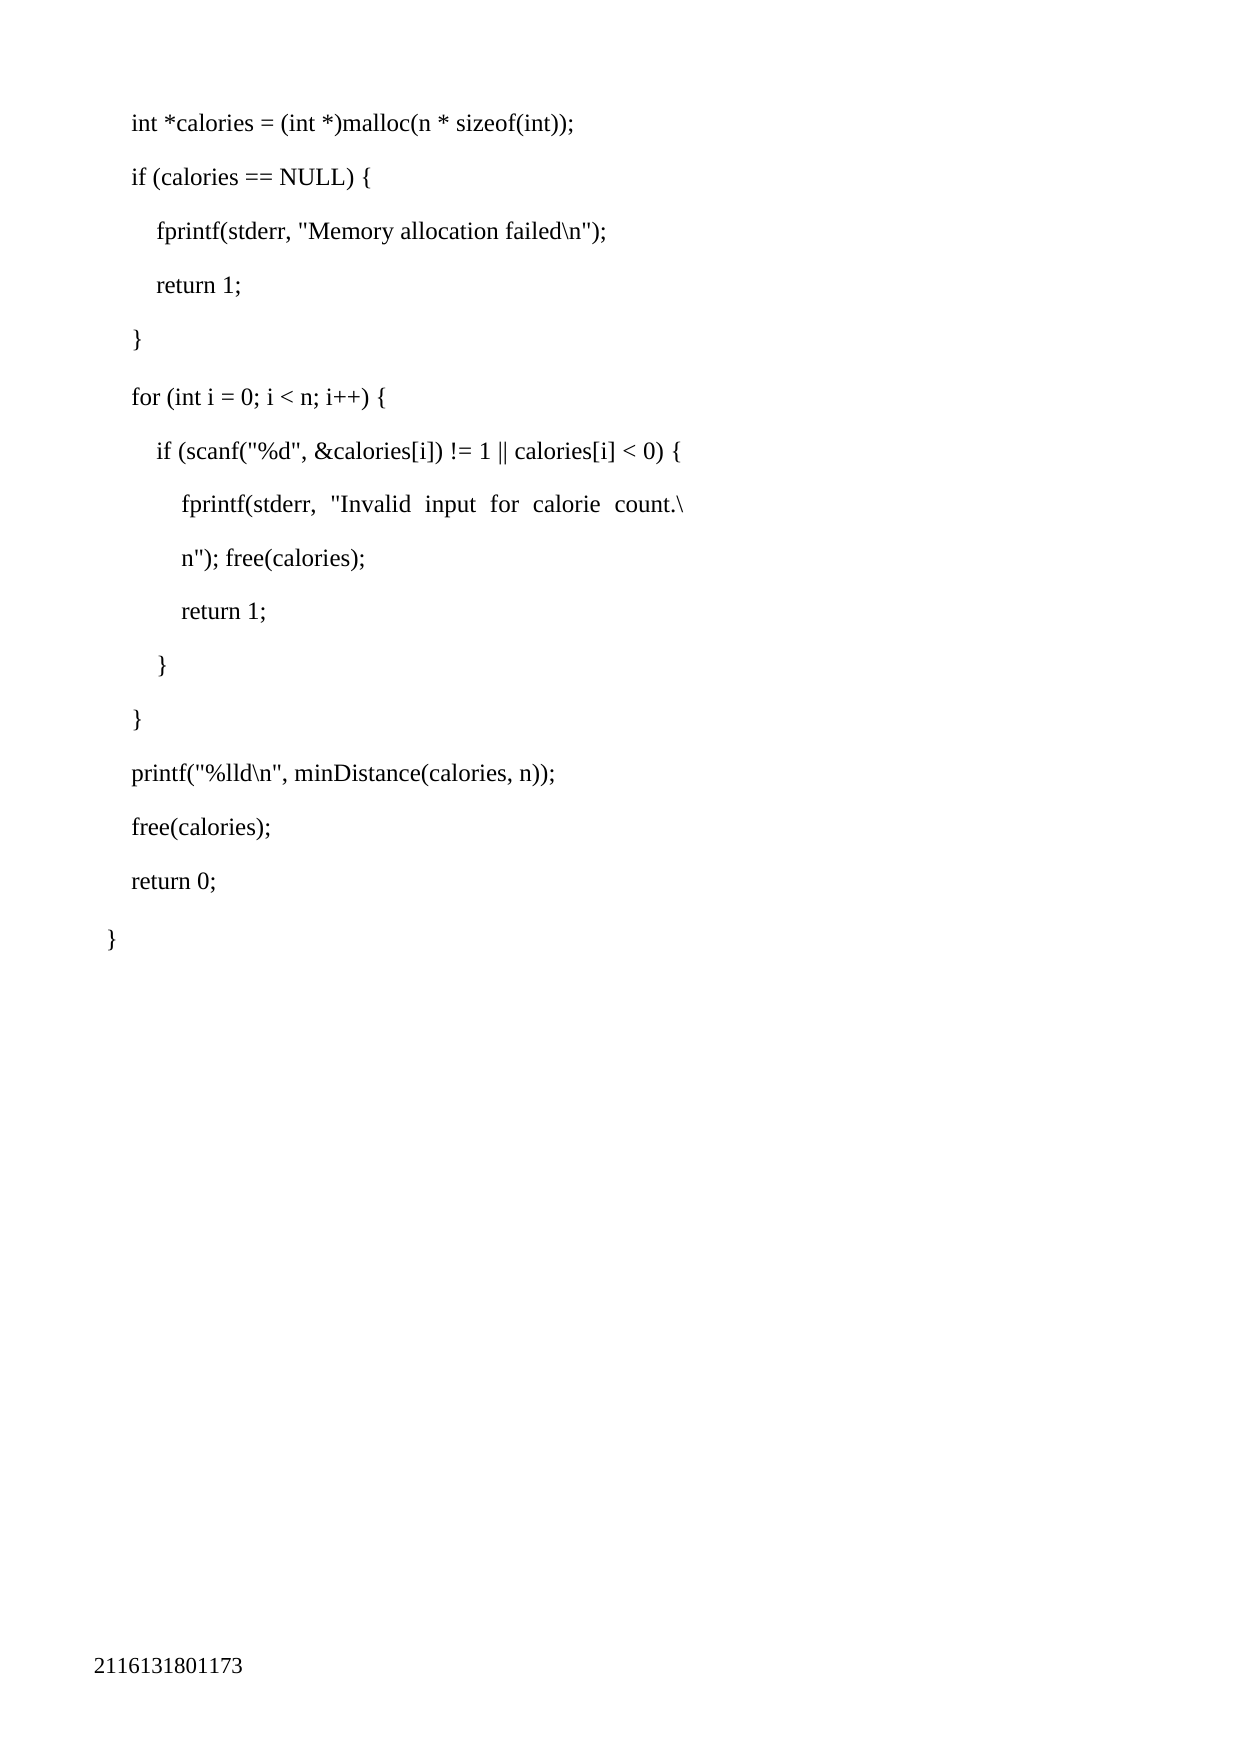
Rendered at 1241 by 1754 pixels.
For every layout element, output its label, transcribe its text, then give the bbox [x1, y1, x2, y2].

text } [156, 650, 1155, 679]
text printf("%lld\n", minDistance(calories, n)); free(calories); [131, 758, 593, 841]
text fprintf(stderr, "Memory allocation failed\n"); return 1; [156, 216, 647, 299]
text return 1; [181, 596, 1155, 625]
text return 0; [131, 866, 1155, 894]
text } [131, 324, 1155, 353]
text } [131, 704, 1155, 733]
text for (int i = 0; i < n; i++) { [131, 382, 1155, 411]
text } [106, 924, 1155, 953]
text int *calories = (int *)malloc(n * sizeof(int)); if (calories == NULL) { [131, 108, 583, 191]
text if (scanf("%d", &calories[i]) != 1 || calories[i] < 0) { fprintf(stderr, "Invalid input for calorie count.\n"); free(calories); [156, 436, 684, 571]
